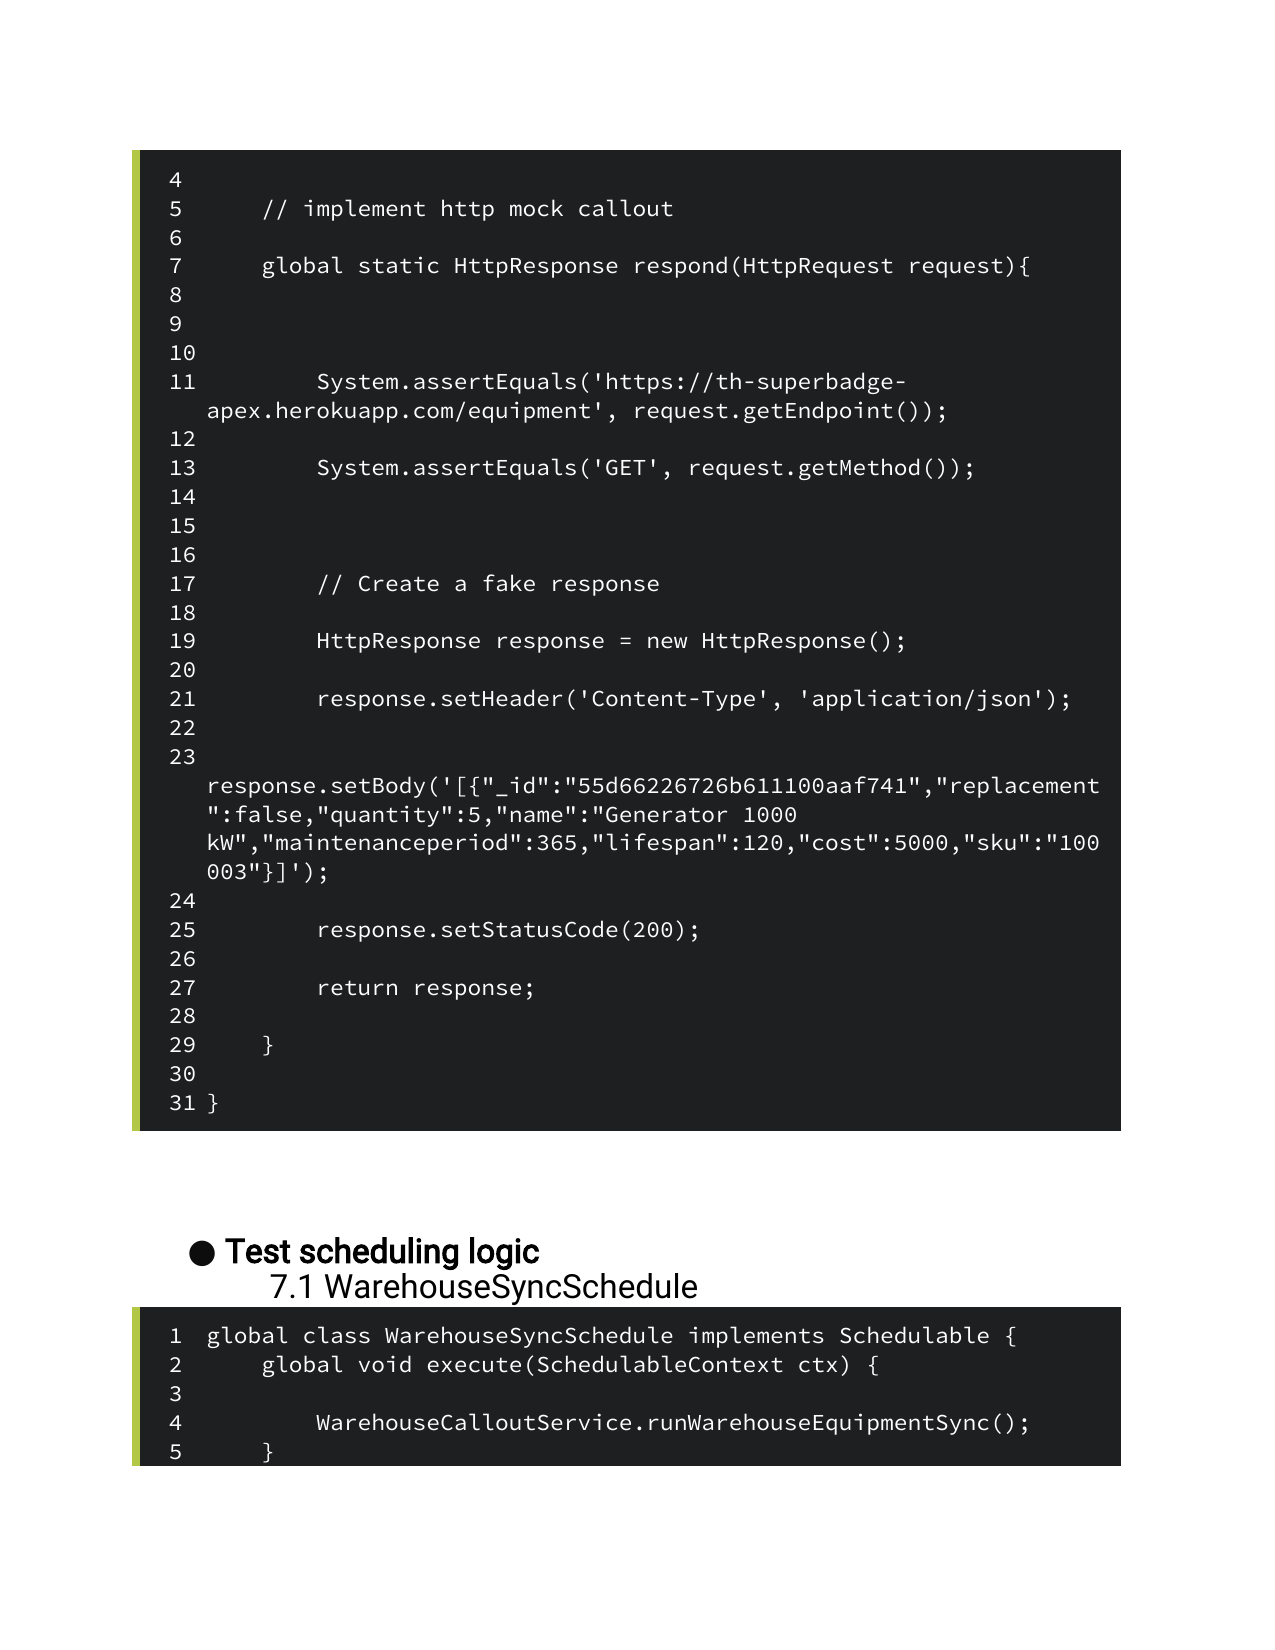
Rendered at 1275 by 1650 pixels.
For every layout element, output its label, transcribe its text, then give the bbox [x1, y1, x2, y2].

list global class WarehouseSyncSchedule implements Schedulable { [140, 1307, 1121, 1350]
list response.setBody('[{"_id":"55d66226726b611100aaf741","replacement":false,"quantity":5,"name":"Generator 1000 kW","maintenanceperiod":365,"lifespan":120,"cost":5000,"sku":"100003"}]'); [140, 742, 1121, 886]
list // Create a fake response [140, 568, 1121, 597]
list System.assertEquals('https://th-superbadge-apex.herokuapp.com/equipment', request.getEndpoint()); [140, 367, 1121, 424]
list // implement http mock callout [140, 193, 1121, 222]
list } [140, 1030, 1121, 1059]
list HttpResponse response = new HttpResponse(); [140, 626, 1121, 655]
list } [140, 1437, 1121, 1466]
list return response; [140, 972, 1121, 1001]
list System.assertEquals('GET', request.getMethod()); [140, 453, 1121, 482]
list } [140, 1088, 1121, 1131]
list global static HttpResponse respond(HttpRequest request){ [140, 251, 1121, 280]
list response.setStatusCode(200); [140, 915, 1121, 944]
subtitle Test scheduling logic [187, 1243, 1125, 1268]
list response.setHeader('Content-Type', 'application/json'); [140, 684, 1121, 713]
list WarehouseCalloutService.runWarehouseEquipmentSync(); [140, 1408, 1121, 1437]
list global void execute(SchedulableContext ctx) { [140, 1350, 1121, 1379]
text 7.1 WarehouseSyncSchedule [150, 1268, 1125, 1307]
